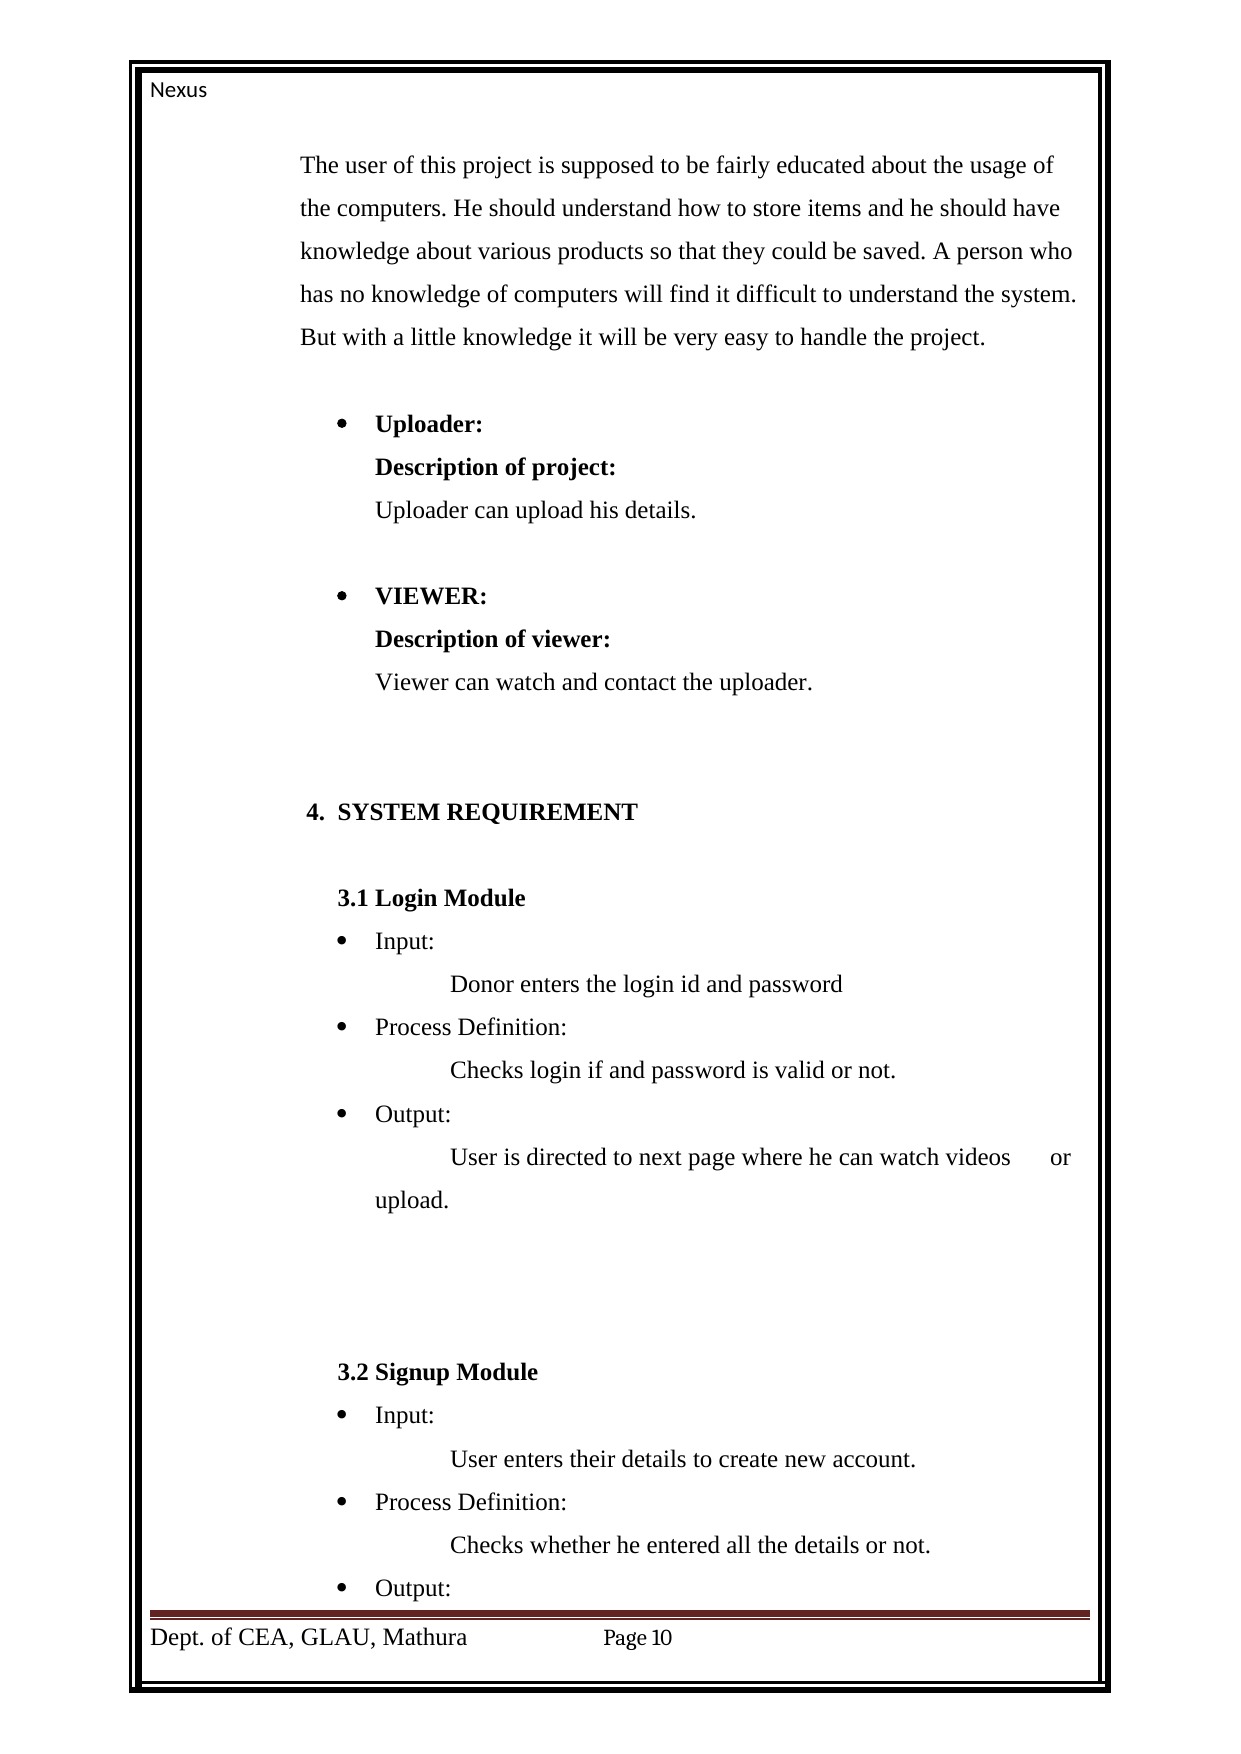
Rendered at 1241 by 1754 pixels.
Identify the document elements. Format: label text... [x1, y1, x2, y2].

list VIEWER: [337, 581, 1090, 610]
text 4. SYSTEM REQUIREMENT [300, 797, 1090, 826]
list Checks whether he entered all the details or not. [375, 1530, 1090, 1559]
list Output: [337, 1573, 1090, 1602]
text 3.1 Login Module [337, 883, 1090, 912]
list Output: [337, 1099, 1090, 1127]
list Input: [337, 1401, 1090, 1429]
list Uploader: [337, 409, 1090, 437]
list Description of viewer: [375, 624, 1090, 653]
text 3.2 Signup Module [337, 1357, 1090, 1386]
list User enters their details to create new account. [375, 1444, 1090, 1472]
list Process Definition: [337, 1012, 1090, 1041]
list Description of project: [375, 452, 1090, 481]
list User is directed to next page where he can watch videos or upload. [375, 1142, 1090, 1214]
text The user of this project is supposed to be fairly educated about the usage of the computers. He should understand how to store items and he should have knowledge about various products so that they could be saved. A person who has no knowledge of computers will find it difficult to understand the system. But with a little knowledge it will be very easy to handle the project. [300, 150, 1090, 351]
list Uploader can upload his details. [375, 495, 1090, 524]
list Checks login if and password is valid or not. [375, 1056, 1090, 1084]
list Input: [337, 926, 1090, 955]
list Viewer can watch and contact the uploader. [375, 667, 1090, 696]
list Process Definition: [337, 1487, 1090, 1516]
list Donor enters the login id and password [375, 969, 1090, 998]
